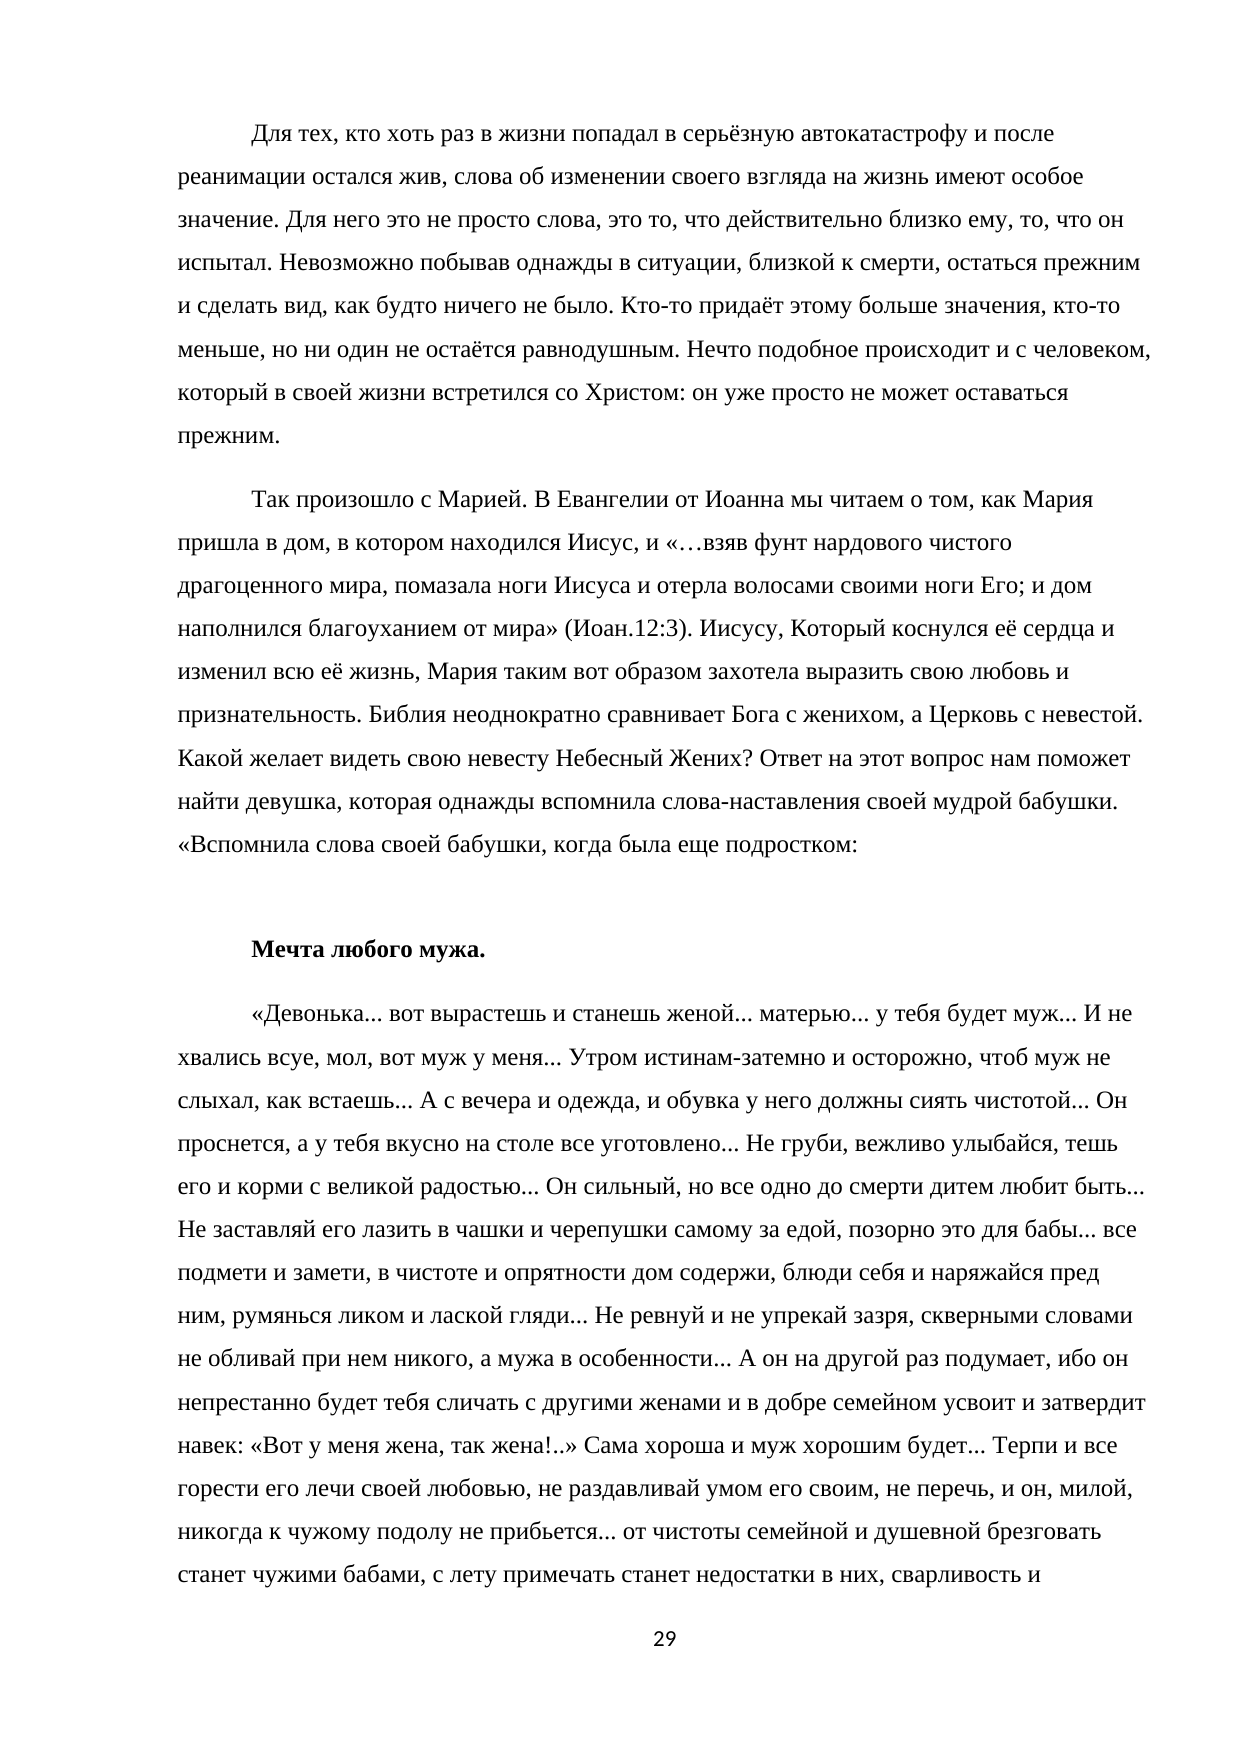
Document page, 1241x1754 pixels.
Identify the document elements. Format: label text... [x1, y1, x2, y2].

text Так произошло с Марией. В Евангелии от Иоанна мы читаем о том, как Мария пришла в дом, в котором находился Иисус, и «…взяв фунт нардового чистого драгоценного мира, помазала ноги Иисуса и отерла волосами своими ноги Его; и дом наполнился благоуханием от мира» (Иоан.12:3). Иисусу, Который коснулся её сердца и изменил всю её жизнь, Мария таким вот образом захотела выразить свою любовь и признательность. Библия неоднократно сравнивает Бога с женихом, а Церковь с невестой. Какой желает видеть свою невесту Небесный Жених? Ответ на этот вопрос нам поможет найти девушка, которая однажды вспомнила слова-наставления своей мудрой бабушки. «Вспомнила слова своей бабушки, когда была еще подростком: [177, 484, 1152, 900]
text Мечта любого мужа. [177, 934, 1152, 963]
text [177, 998, 1152, 1588]
text Для тех, кто хоть раз в жизни попадал в серьёзную автокатастрофу и после реанимации остался жив, слова об изменении своего взгляда на жизнь имеют особое значение. Для него это не просто слова, это то, что действительно близко ему, то, что он испытал. Невозможно побывав однажды в ситуации, близкой к смерти, остаться прежним и сделать вид, как будто ничего не было. Кто-то придаёт этому больше значения, кто-то меньше, но ни один не остаётся равнодушным. Нечто подобное происходит и с человеком, который в своей жизни встретился со Христом: он уже просто не может оставаться прежним. [177, 118, 1152, 449]
